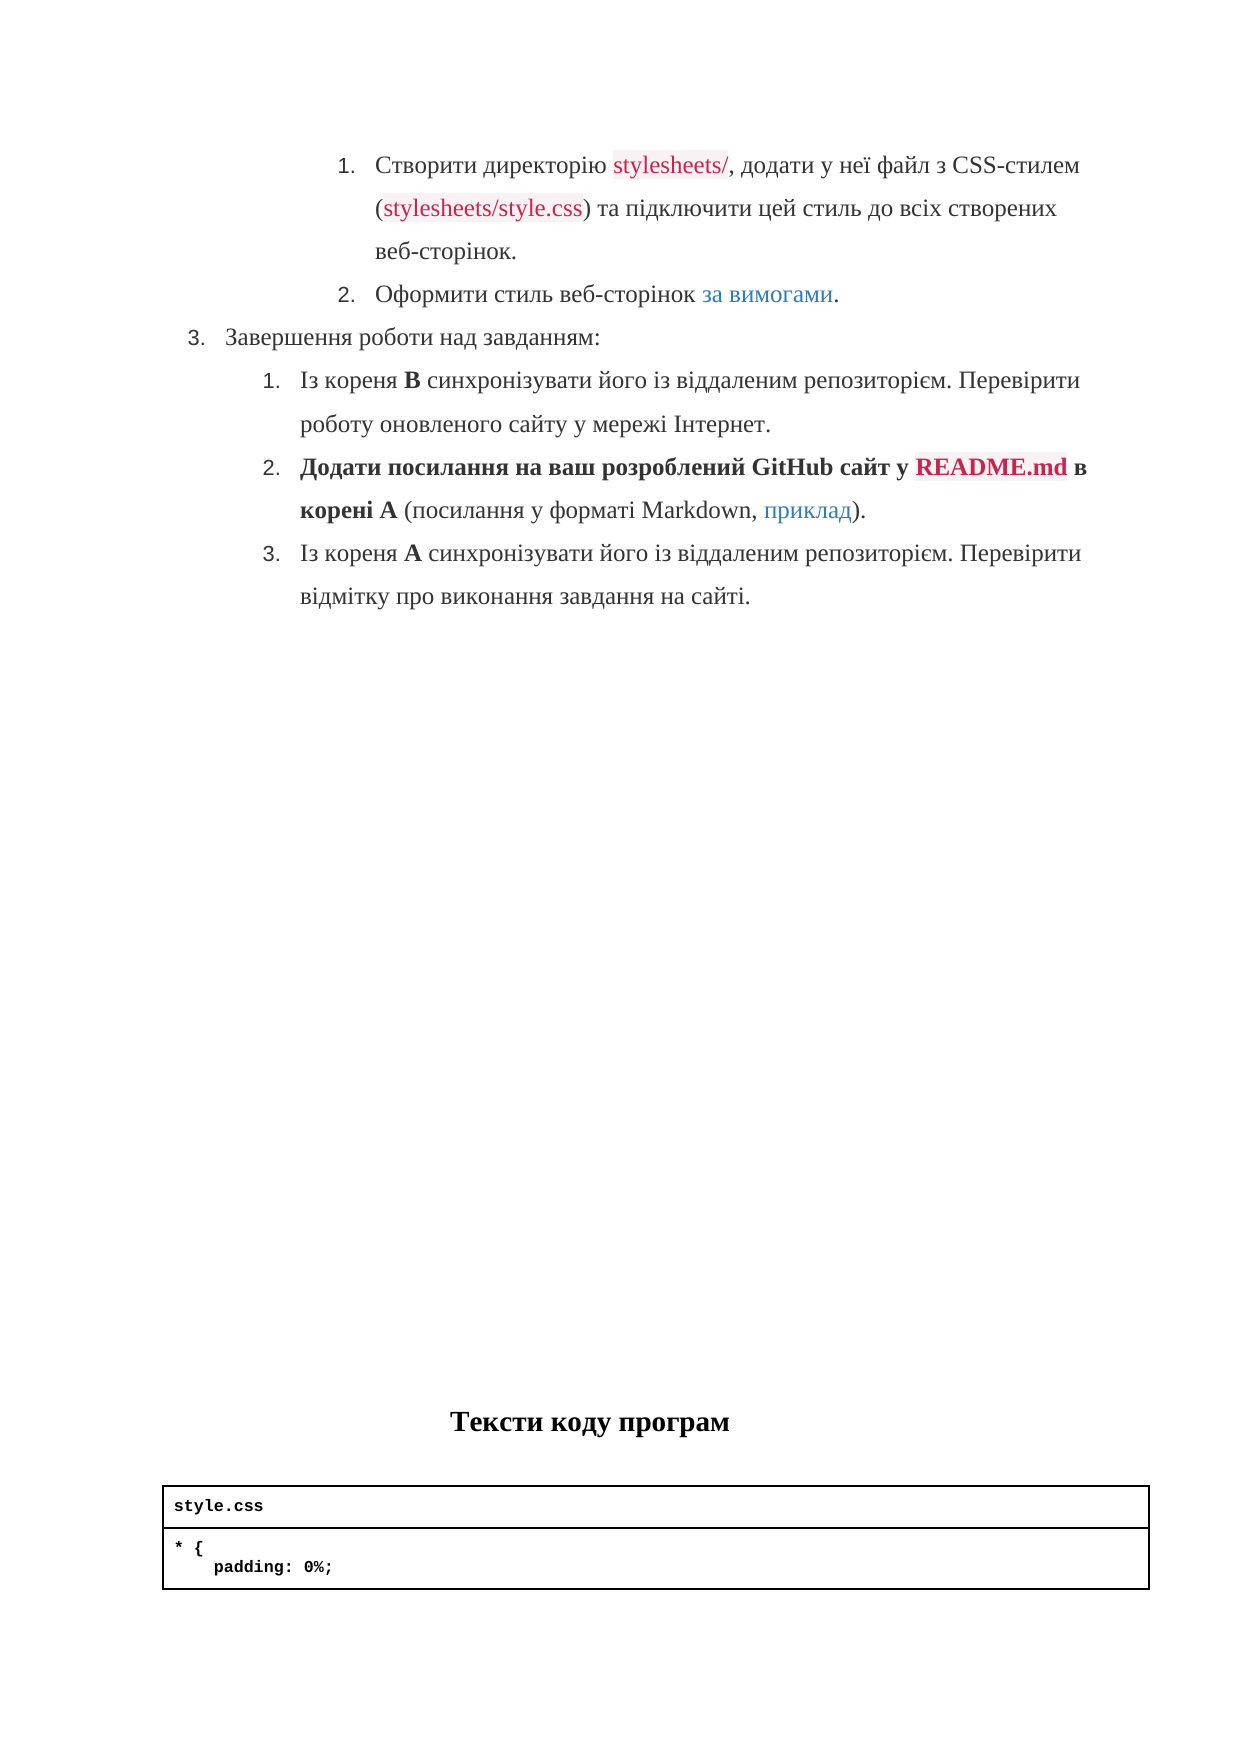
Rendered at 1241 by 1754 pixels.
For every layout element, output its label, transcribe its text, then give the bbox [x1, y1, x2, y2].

list Додати посилання на ваш розроблений GitHub сайт у README.md в корені A (посилання у форматі Markdown, приклад). [262, 452, 1090, 524]
list Із кореня A синхронізувати його із віддаленим репозиторієм. Перевірити відмітку про виконання завдання на сайті. [262, 538, 1090, 610]
list Із кореня B синхронізувати його із віддаленим репозиторієм. Перевірити роботу оновленого сайту у мережі Інтернет. [262, 366, 1090, 437]
table_header style.css [164, 1487, 1148, 1527]
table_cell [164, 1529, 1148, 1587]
list Завершення роботи над завданням: [187, 322, 1090, 351]
text Тексти коду програм [375, 1404, 1090, 1438]
list Створити директорію stylesheets/, додати у неї файл з CSS-стилем (stylesheets/style.css) та підключити цей стиль до всіх створених веб-сторінок. [337, 150, 1090, 265]
list Оформити стиль веб-сторінок за вимогами. [337, 279, 1090, 308]
